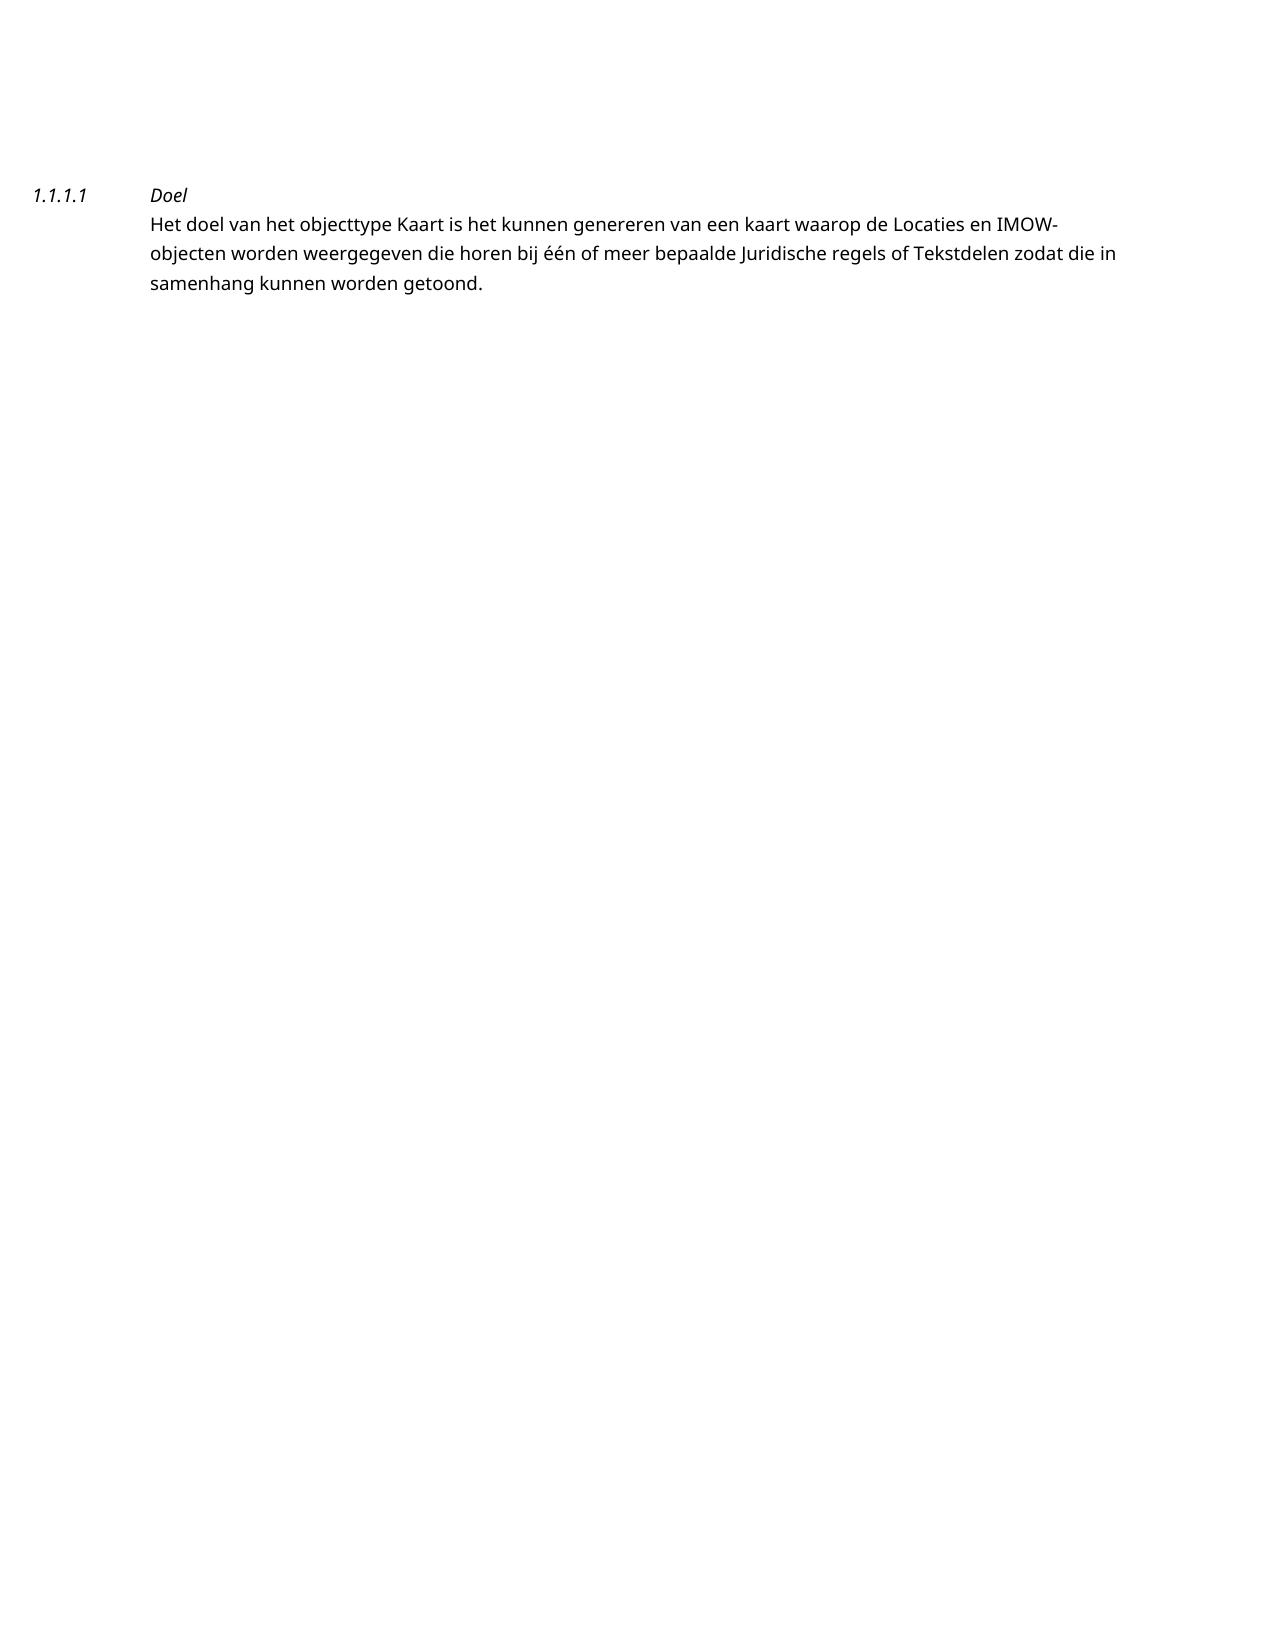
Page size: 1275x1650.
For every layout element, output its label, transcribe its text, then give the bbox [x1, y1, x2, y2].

subtitle Doel [32, 179, 1125, 208]
text Het doel van het objecttype Kaart is het kunnen genereren van een kaart waarop de Locaties en IMOW-objecten worden weergegeven die horen bij één of meer bepaalde Juridische regels of Tekstdelen zodat die in samenhang kunnen worden getoond. [150, 208, 1125, 296]
